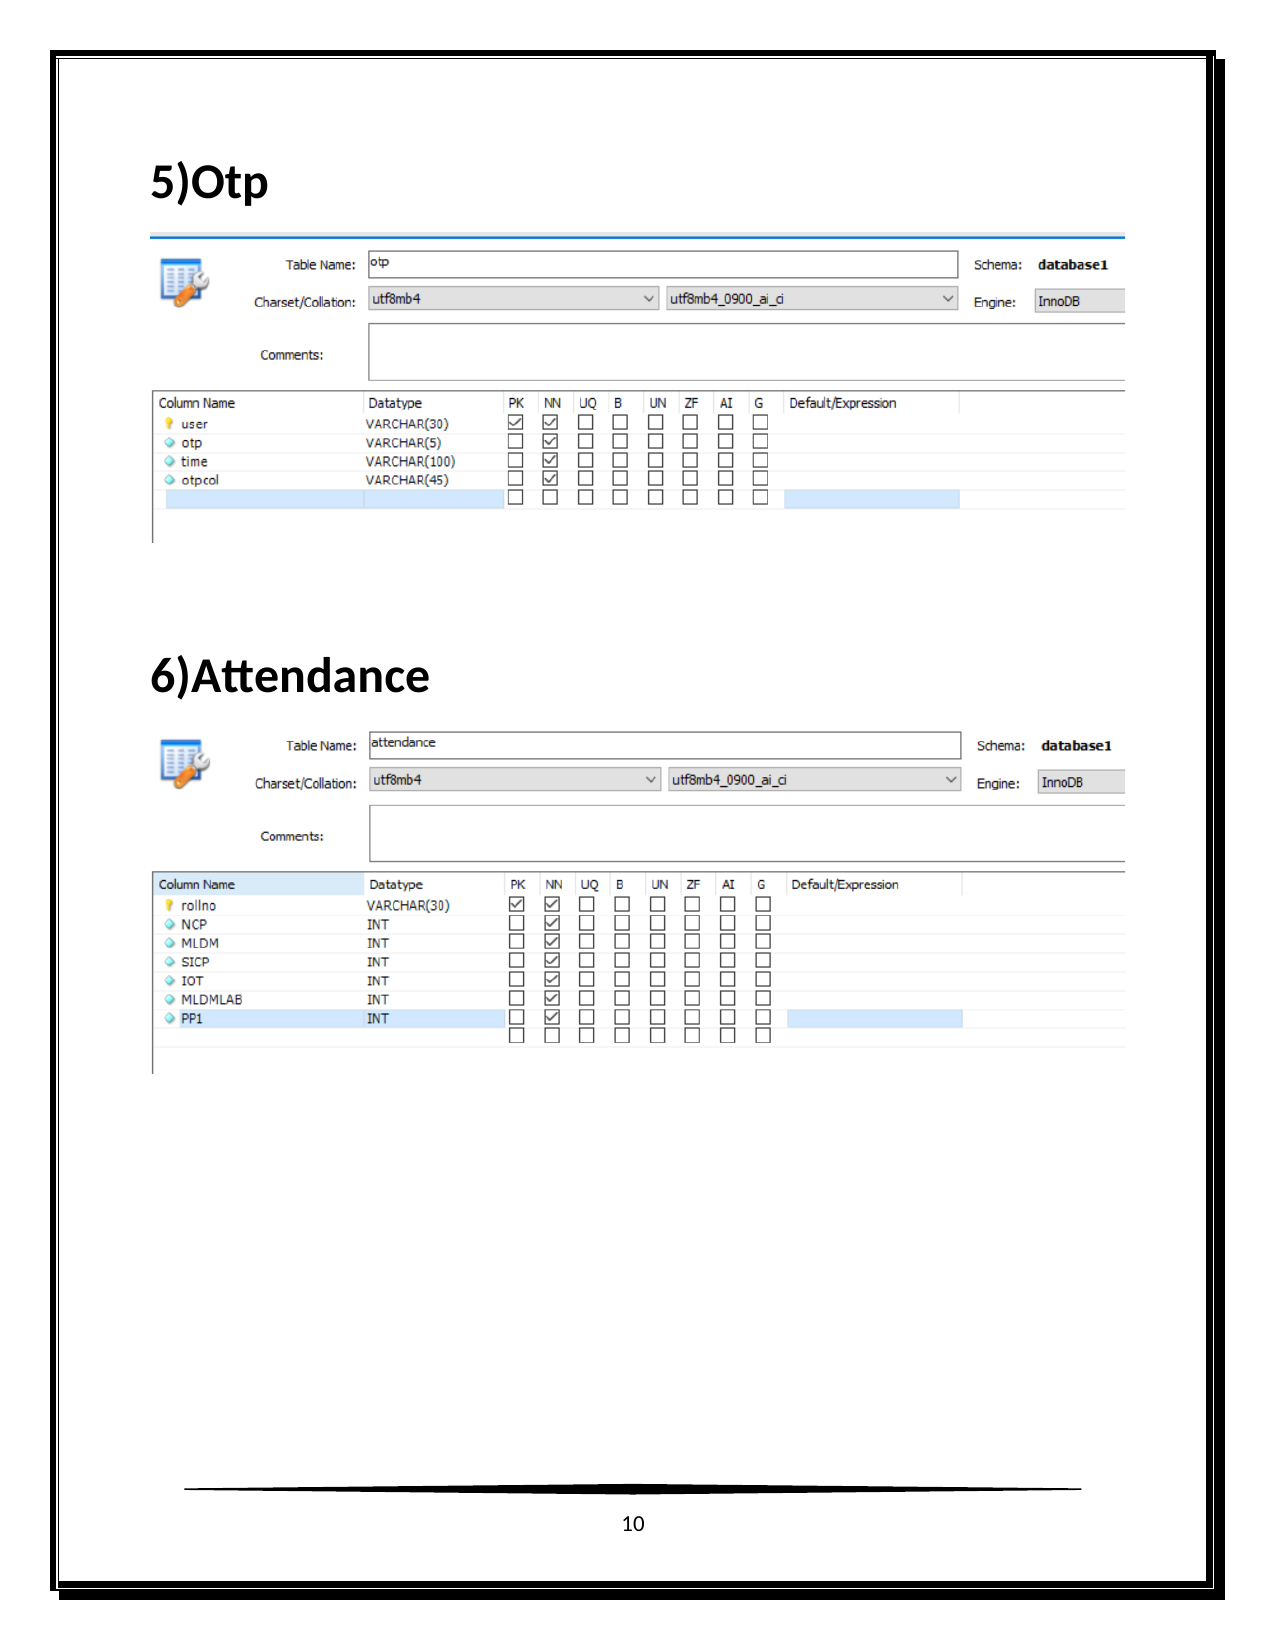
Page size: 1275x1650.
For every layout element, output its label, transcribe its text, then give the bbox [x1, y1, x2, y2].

picture [150, 232, 1125, 543]
text 5)Otp [150, 150, 1116, 211]
picture [150, 726, 1125, 1074]
text 6)Attendance [150, 644, 1116, 705]
